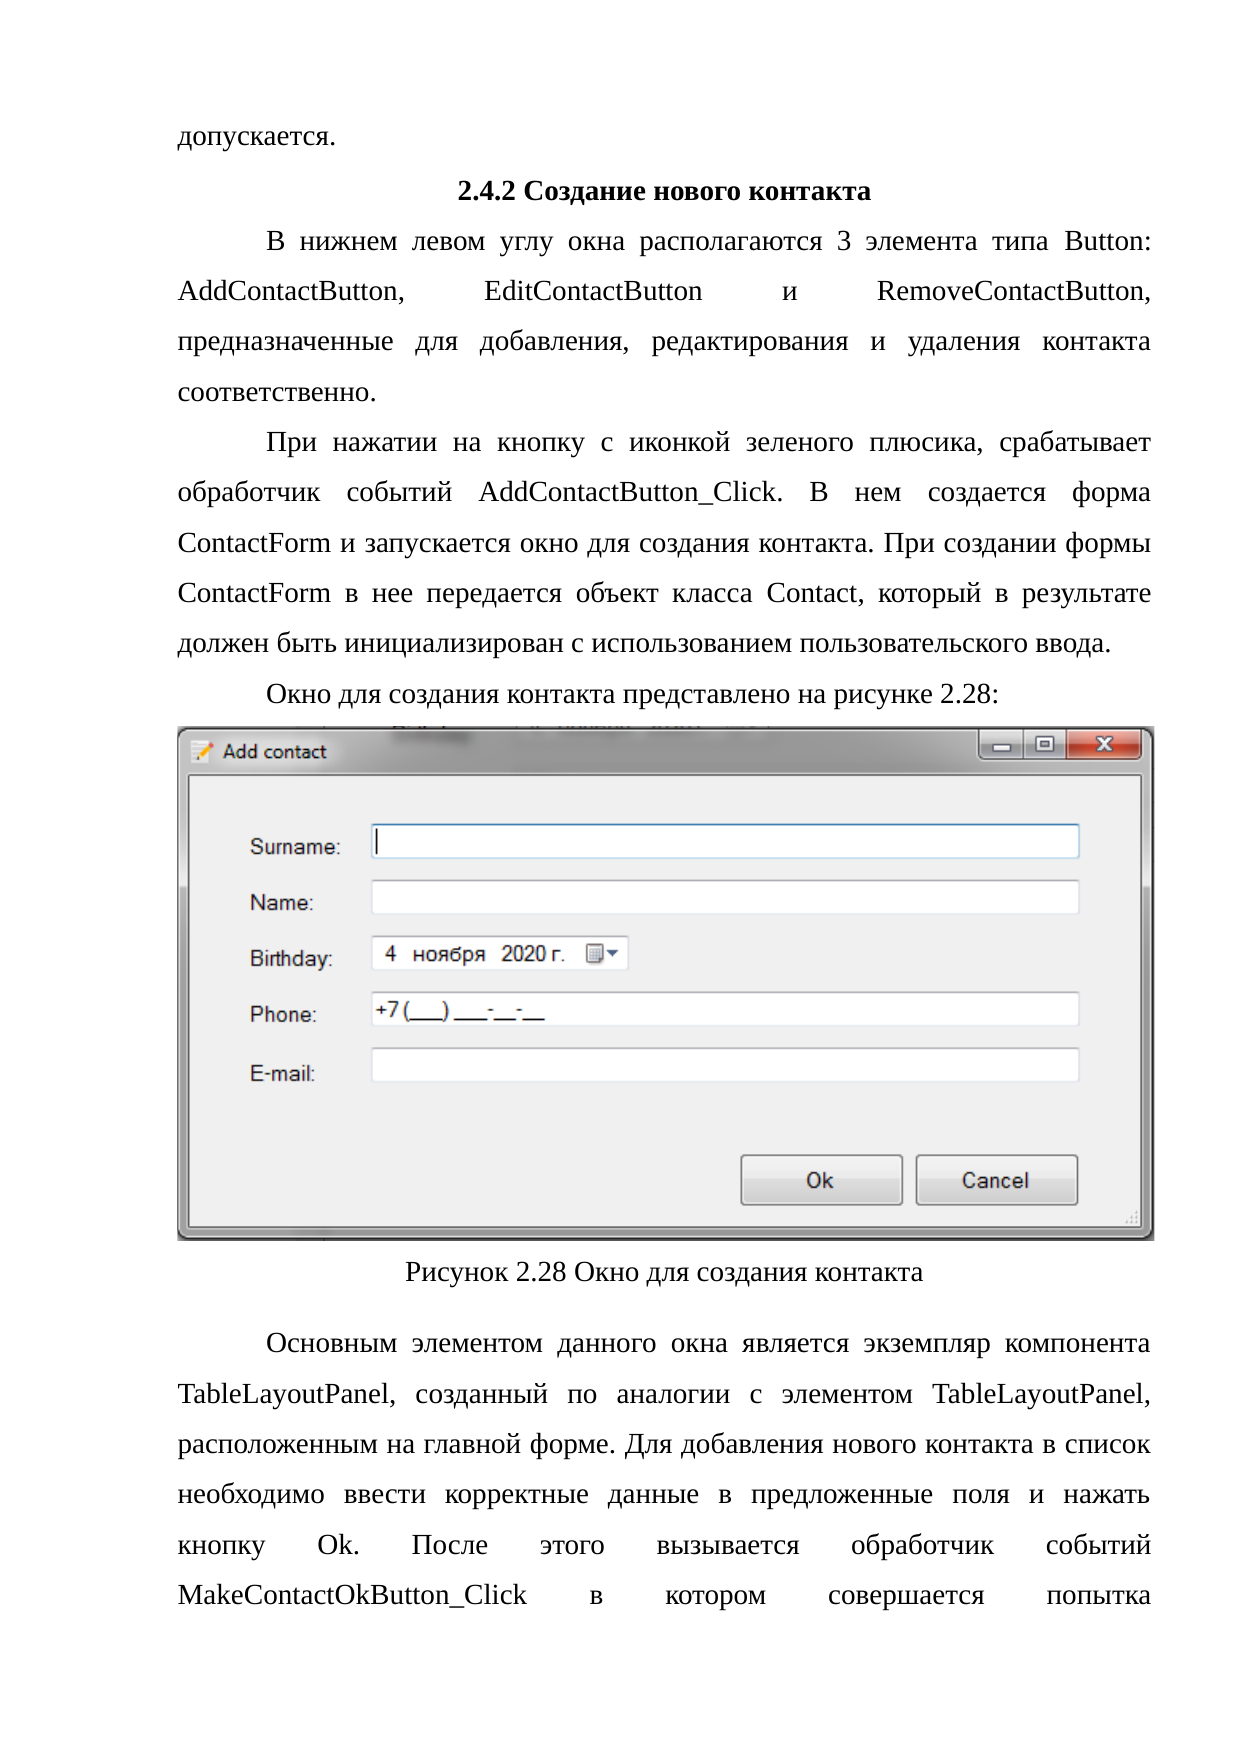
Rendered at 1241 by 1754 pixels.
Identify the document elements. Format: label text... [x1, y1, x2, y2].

picture [177, 726, 1155, 1241]
text При нажатии на кнопку с иконкой зеленого плюсика, срабатывает обработчик событий AddContactButton_Click. В нем создается форма ContactForm и запускается окно для создания контакта. При создании формы ContactForm в нее передается объект класса Contact, который в результате должен быть инициализирован с использованием пользовательского ввода. [177, 424, 1152, 659]
text Окно для создания контакта представлено на рисунке 2.28: [177, 676, 1152, 709]
text Рисунок 2.28 Окно для создания контакта [177, 1254, 1152, 1288]
text В нижнем левом углу окна располагаются 3 элемента типа Button: AddContactButton, EditContactButton и RemoveContactButton, предназначенные для добавления, редактирования и удаления контакта соответственно. [177, 223, 1152, 407]
subtitle 2.4.2 Создание нового контакта [177, 173, 1152, 206]
